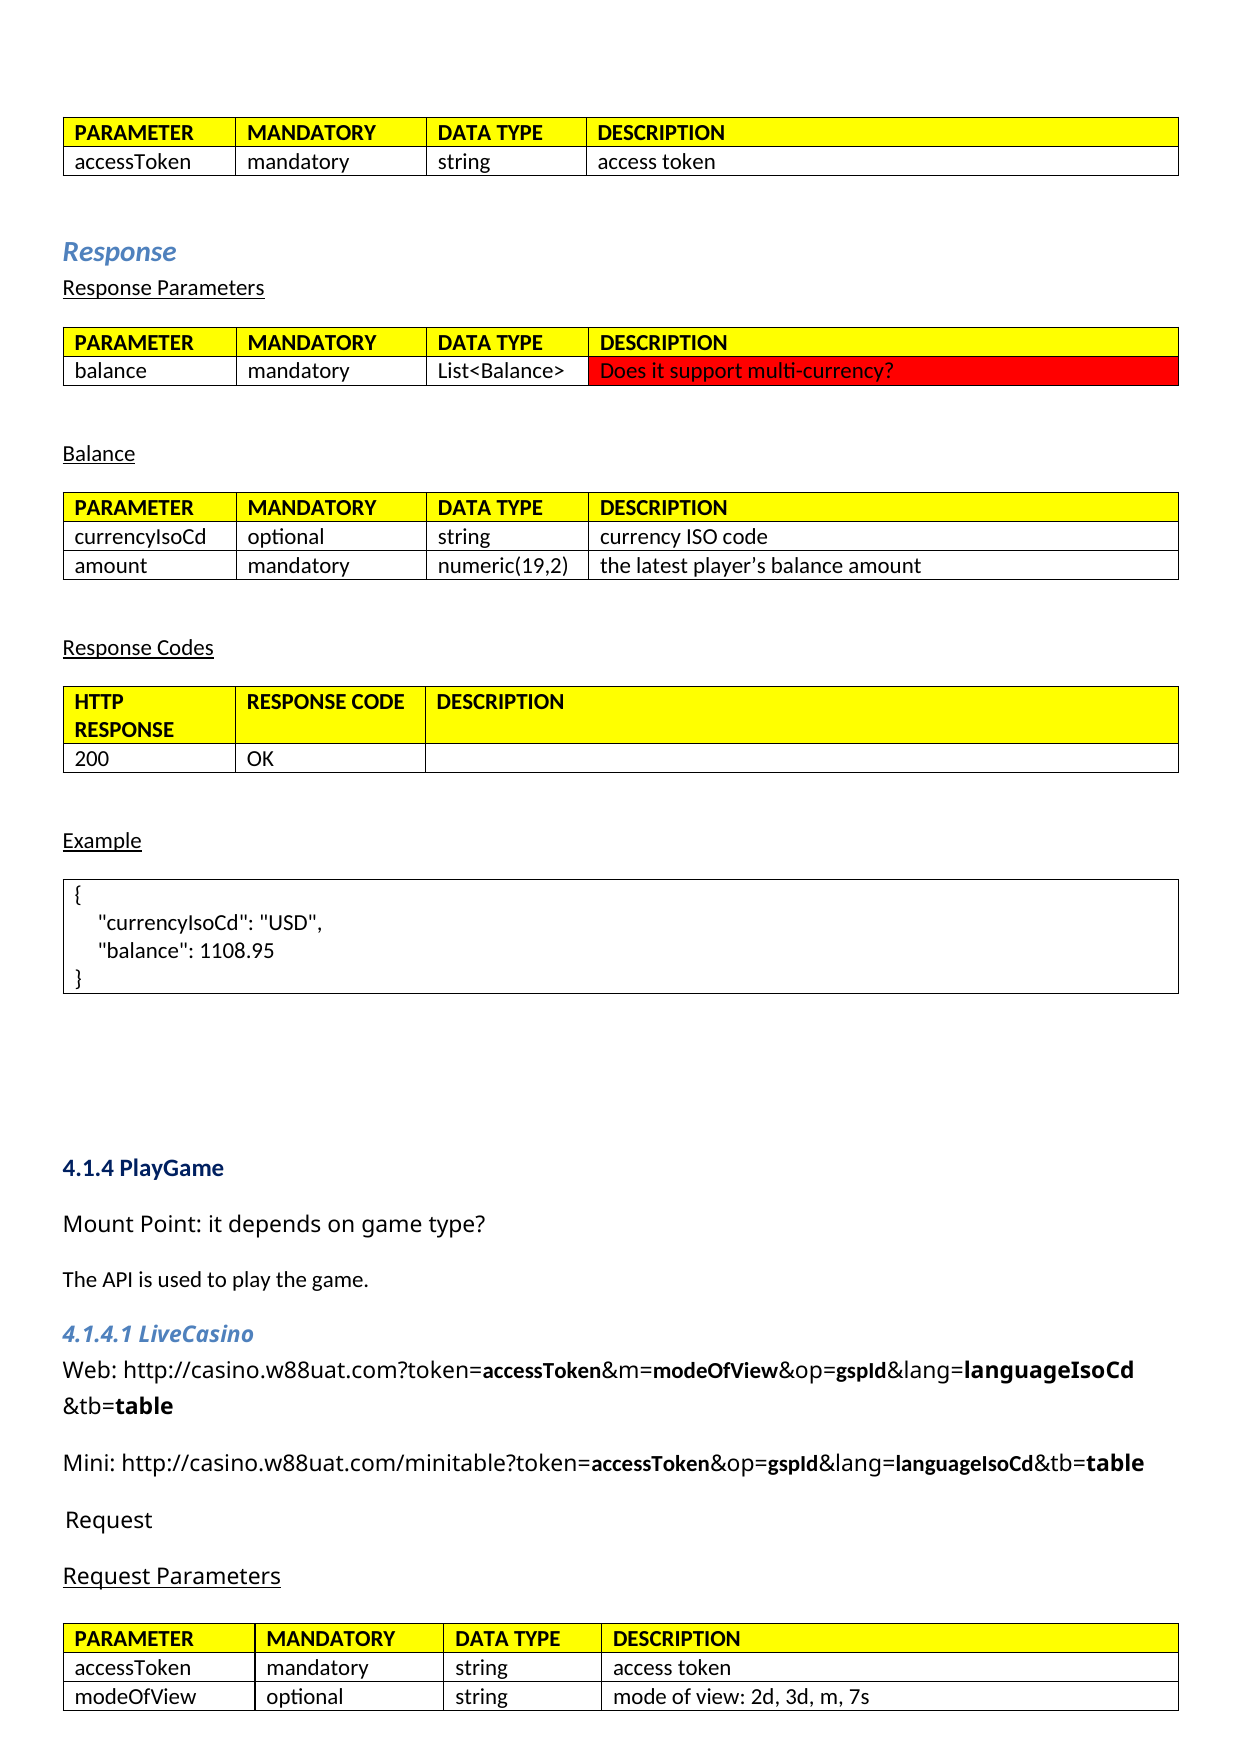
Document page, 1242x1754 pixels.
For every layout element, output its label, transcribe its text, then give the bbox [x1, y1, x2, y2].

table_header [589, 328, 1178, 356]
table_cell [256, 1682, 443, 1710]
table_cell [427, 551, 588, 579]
text Balance [62, 439, 1179, 467]
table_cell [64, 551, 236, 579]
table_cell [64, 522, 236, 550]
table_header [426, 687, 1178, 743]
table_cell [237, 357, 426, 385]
text Response Parameters [62, 273, 1179, 302]
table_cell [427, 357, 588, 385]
subtitle Request [65, 1503, 1179, 1535]
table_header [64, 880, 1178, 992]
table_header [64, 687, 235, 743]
text Mount Point: it depends on game type? [62, 1208, 1179, 1239]
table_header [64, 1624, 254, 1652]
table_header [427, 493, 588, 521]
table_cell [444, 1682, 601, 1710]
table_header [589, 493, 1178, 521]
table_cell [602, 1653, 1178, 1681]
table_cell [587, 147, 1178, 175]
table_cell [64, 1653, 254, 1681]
text Example [62, 826, 1179, 854]
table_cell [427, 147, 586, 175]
subtitle 4.1.4.1 LiveCasino [62, 1318, 1179, 1349]
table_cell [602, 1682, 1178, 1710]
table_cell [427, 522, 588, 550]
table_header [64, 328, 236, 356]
subtitle Response [62, 233, 1179, 268]
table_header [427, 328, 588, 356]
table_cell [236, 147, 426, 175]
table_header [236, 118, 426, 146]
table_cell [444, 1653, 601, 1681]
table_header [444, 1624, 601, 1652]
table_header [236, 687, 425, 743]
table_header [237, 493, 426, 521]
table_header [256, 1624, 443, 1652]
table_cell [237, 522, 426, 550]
text Response Codes [62, 633, 1179, 661]
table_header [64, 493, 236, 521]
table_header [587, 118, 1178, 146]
subtitle 4.1.4 PlayGame [62, 1152, 1179, 1183]
text The API is used to play the game. [62, 1265, 1179, 1293]
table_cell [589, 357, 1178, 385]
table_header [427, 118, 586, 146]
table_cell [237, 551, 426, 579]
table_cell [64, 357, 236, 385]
text Mini: http://casino.w88uat.com/minitable?token=accessToken&op=gspId&lang=languageIsoCd&tb=table [62, 1447, 1179, 1478]
text Request Parameters [62, 1560, 1179, 1592]
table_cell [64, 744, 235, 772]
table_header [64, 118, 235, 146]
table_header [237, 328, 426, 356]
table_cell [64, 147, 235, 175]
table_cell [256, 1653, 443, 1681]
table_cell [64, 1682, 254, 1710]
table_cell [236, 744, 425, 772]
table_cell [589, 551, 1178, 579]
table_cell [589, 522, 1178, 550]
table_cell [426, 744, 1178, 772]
text Web: http://casino.w88uat.com?token=accessToken&m=modeOfView&op=gspId&lang=languageIsoCd &tb=table [62, 1354, 1179, 1421]
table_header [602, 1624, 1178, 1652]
